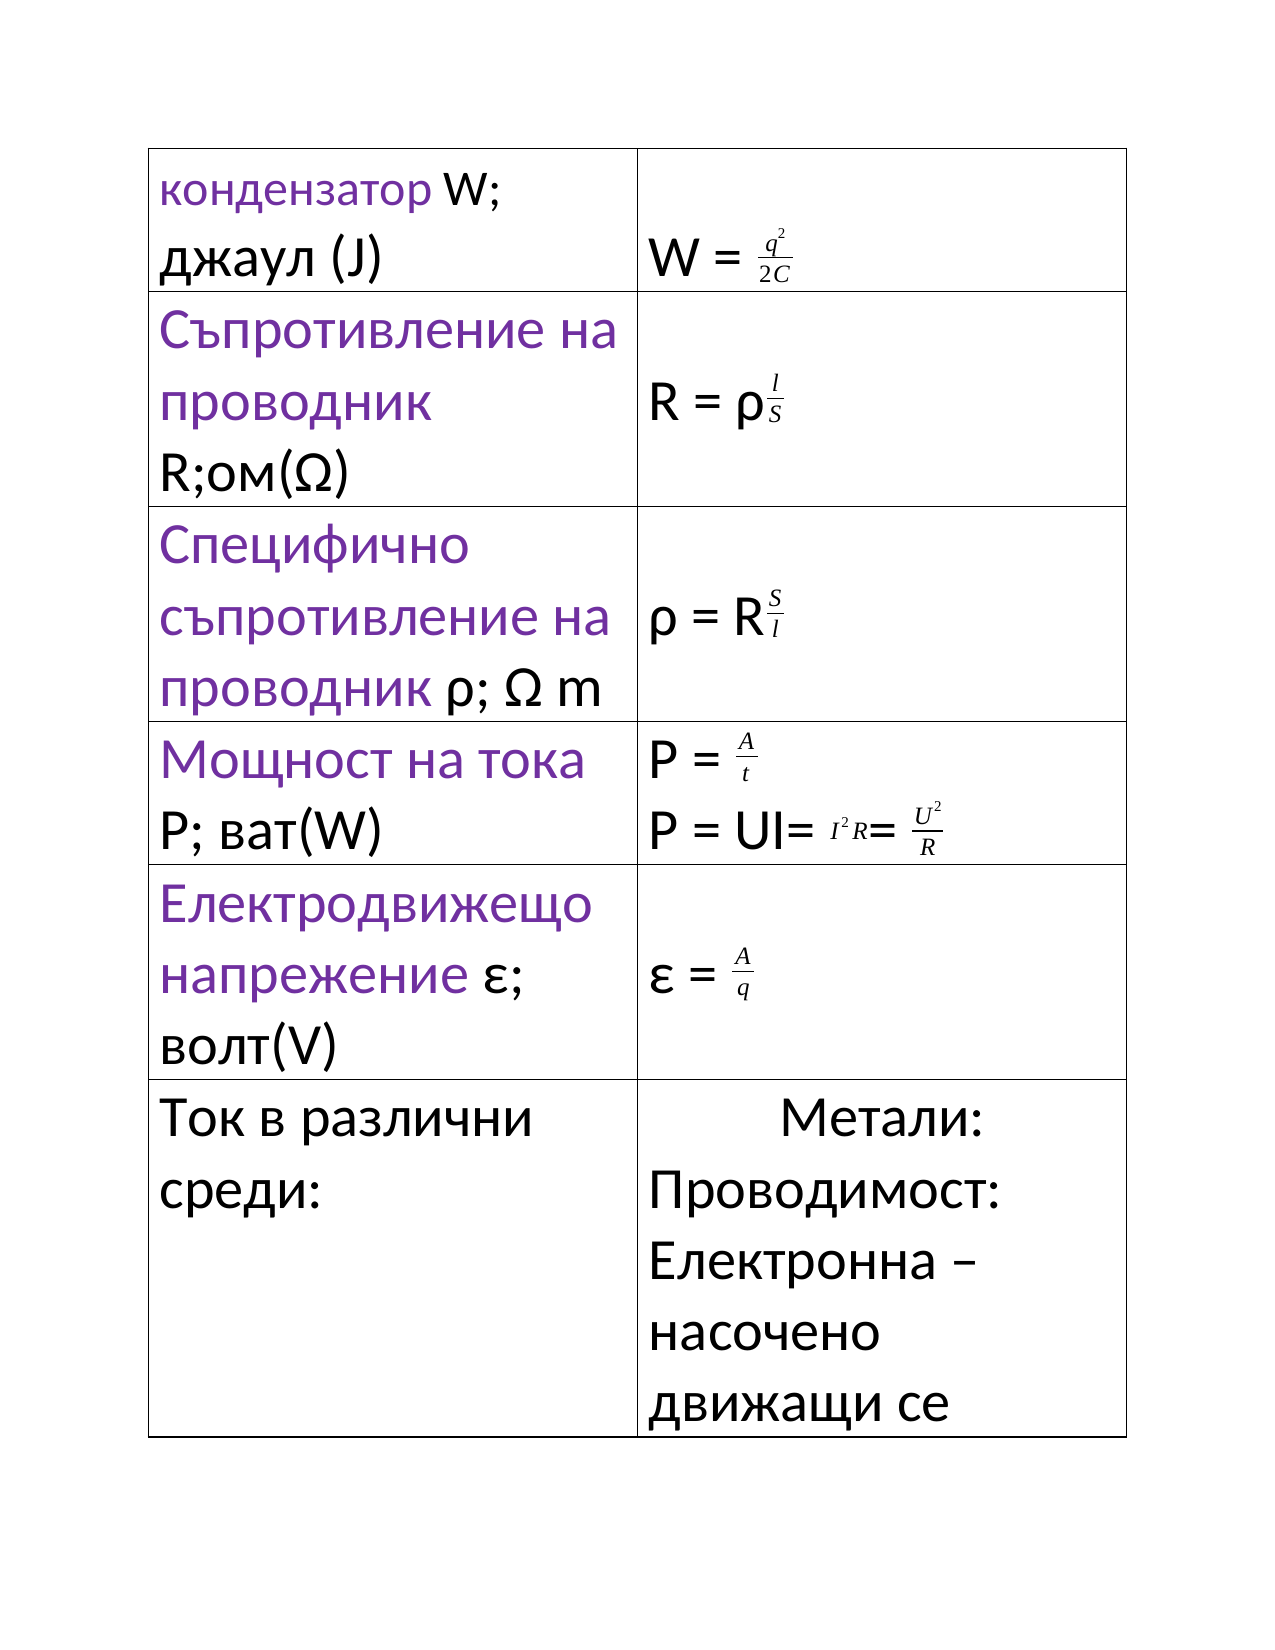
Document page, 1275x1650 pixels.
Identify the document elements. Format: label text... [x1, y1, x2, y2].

table_cell Съпротивление на проводник R;ом(Ω) [149, 292, 637, 506]
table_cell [149, 149, 637, 291]
table_cell Специфично съпротивление на проводник ρ; Ω m [149, 507, 637, 721]
table_cell W = W = [638, 149, 1126, 291]
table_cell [638, 1080, 1126, 1436]
table_cell ρ = R [638, 507, 1126, 721]
table_cell R = ρ [638, 292, 1126, 506]
table_cell Електродвижещо напрежение ε; волт(V) [149, 865, 637, 1079]
table_cell Мощност на тока P; ват(W) [149, 722, 637, 864]
table_cell P = P = UI= = [638, 722, 1126, 864]
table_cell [149, 1080, 637, 1436]
table_cell ε = [638, 865, 1126, 1079]
